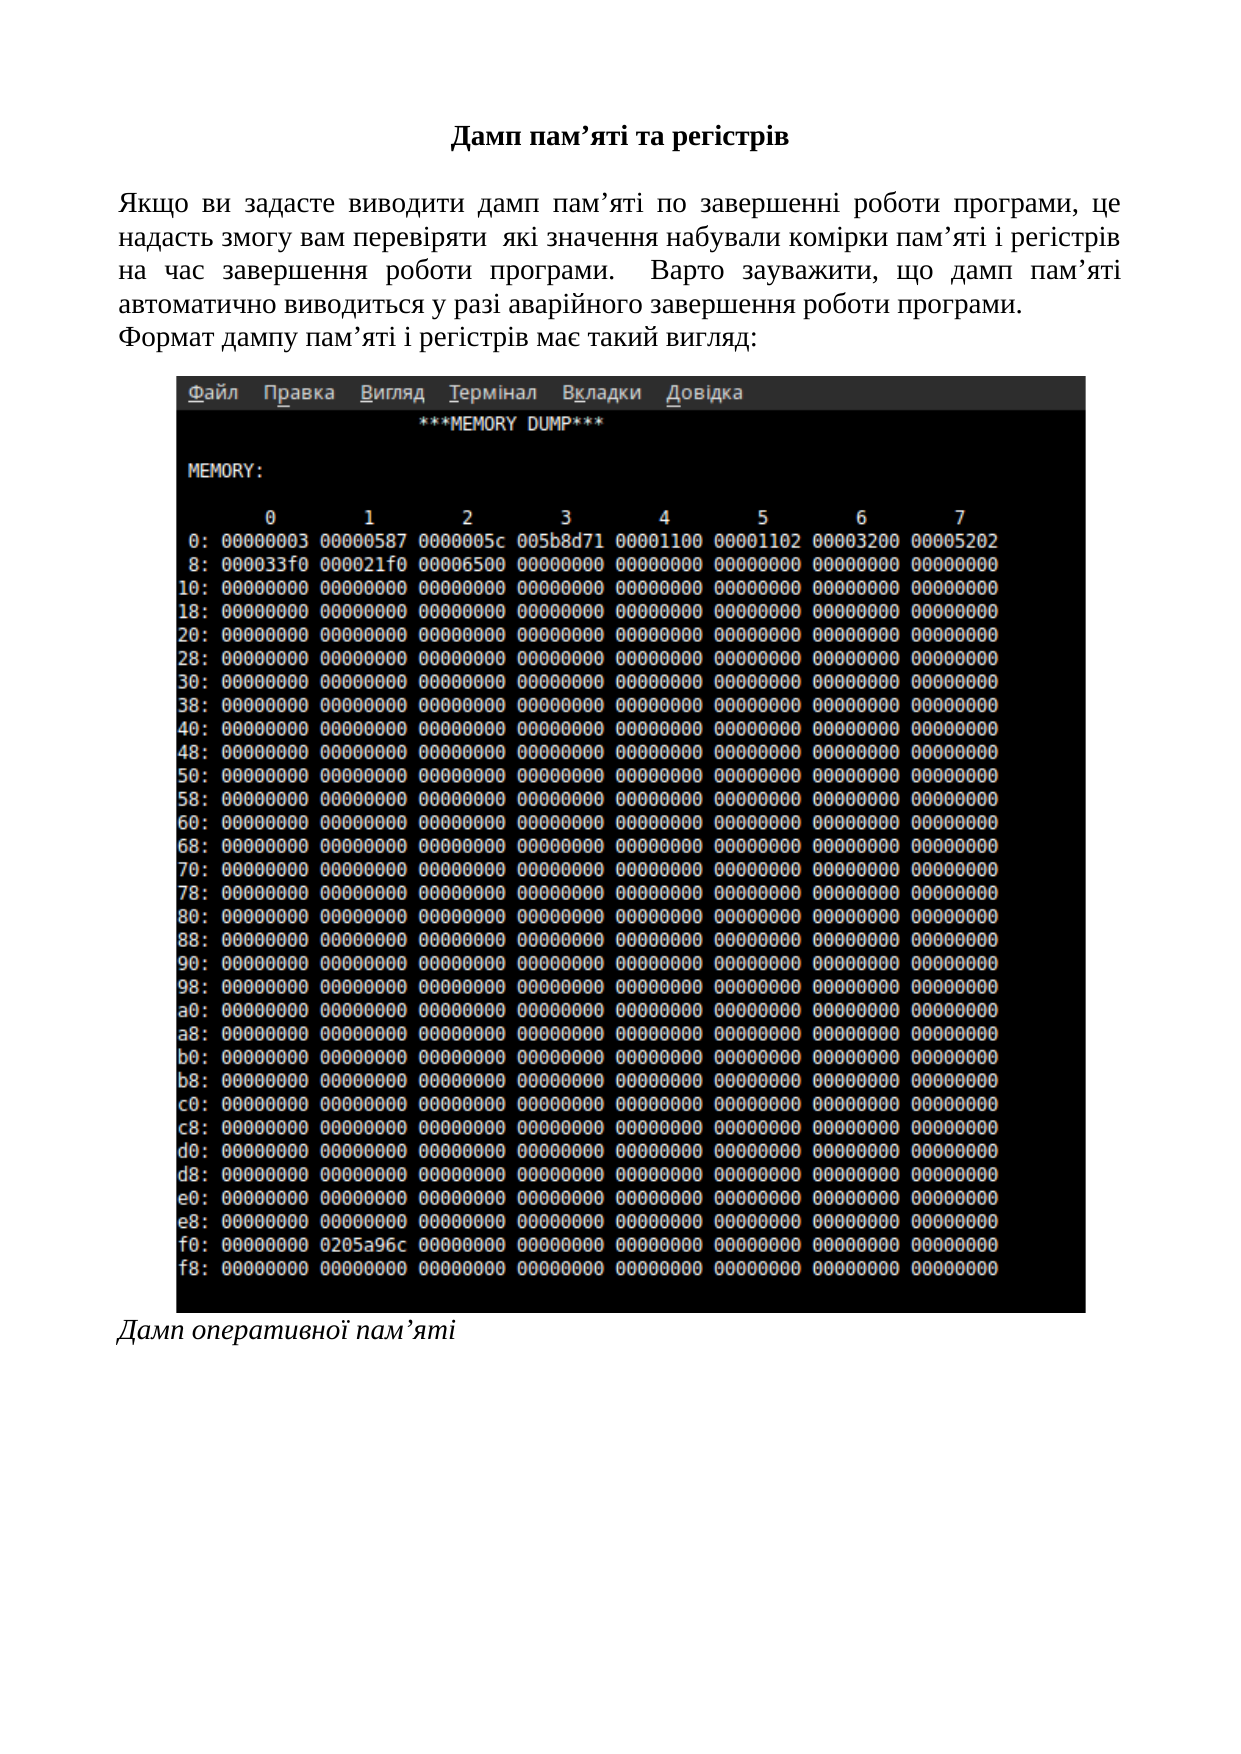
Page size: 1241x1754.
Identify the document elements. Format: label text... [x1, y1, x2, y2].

text Дамп пам’яті та регістрів [118, 118, 1122, 152]
text Формат дампу пам’яті і регістрів має такий вигляд: [118, 319, 1122, 353]
text Якщо ви задасте виводити дамп пам’яті по завершенні роботи програми, це надасть змогу вам перевіряти які значення набували комірки пам’яті і регістрів на час завершення роботи програми. Варто зауважити, що дамп пам’яті автоматично виводиться у разі аварійного завершення роботи програми. [118, 185, 1122, 319]
picture [176, 376, 1086, 1313]
